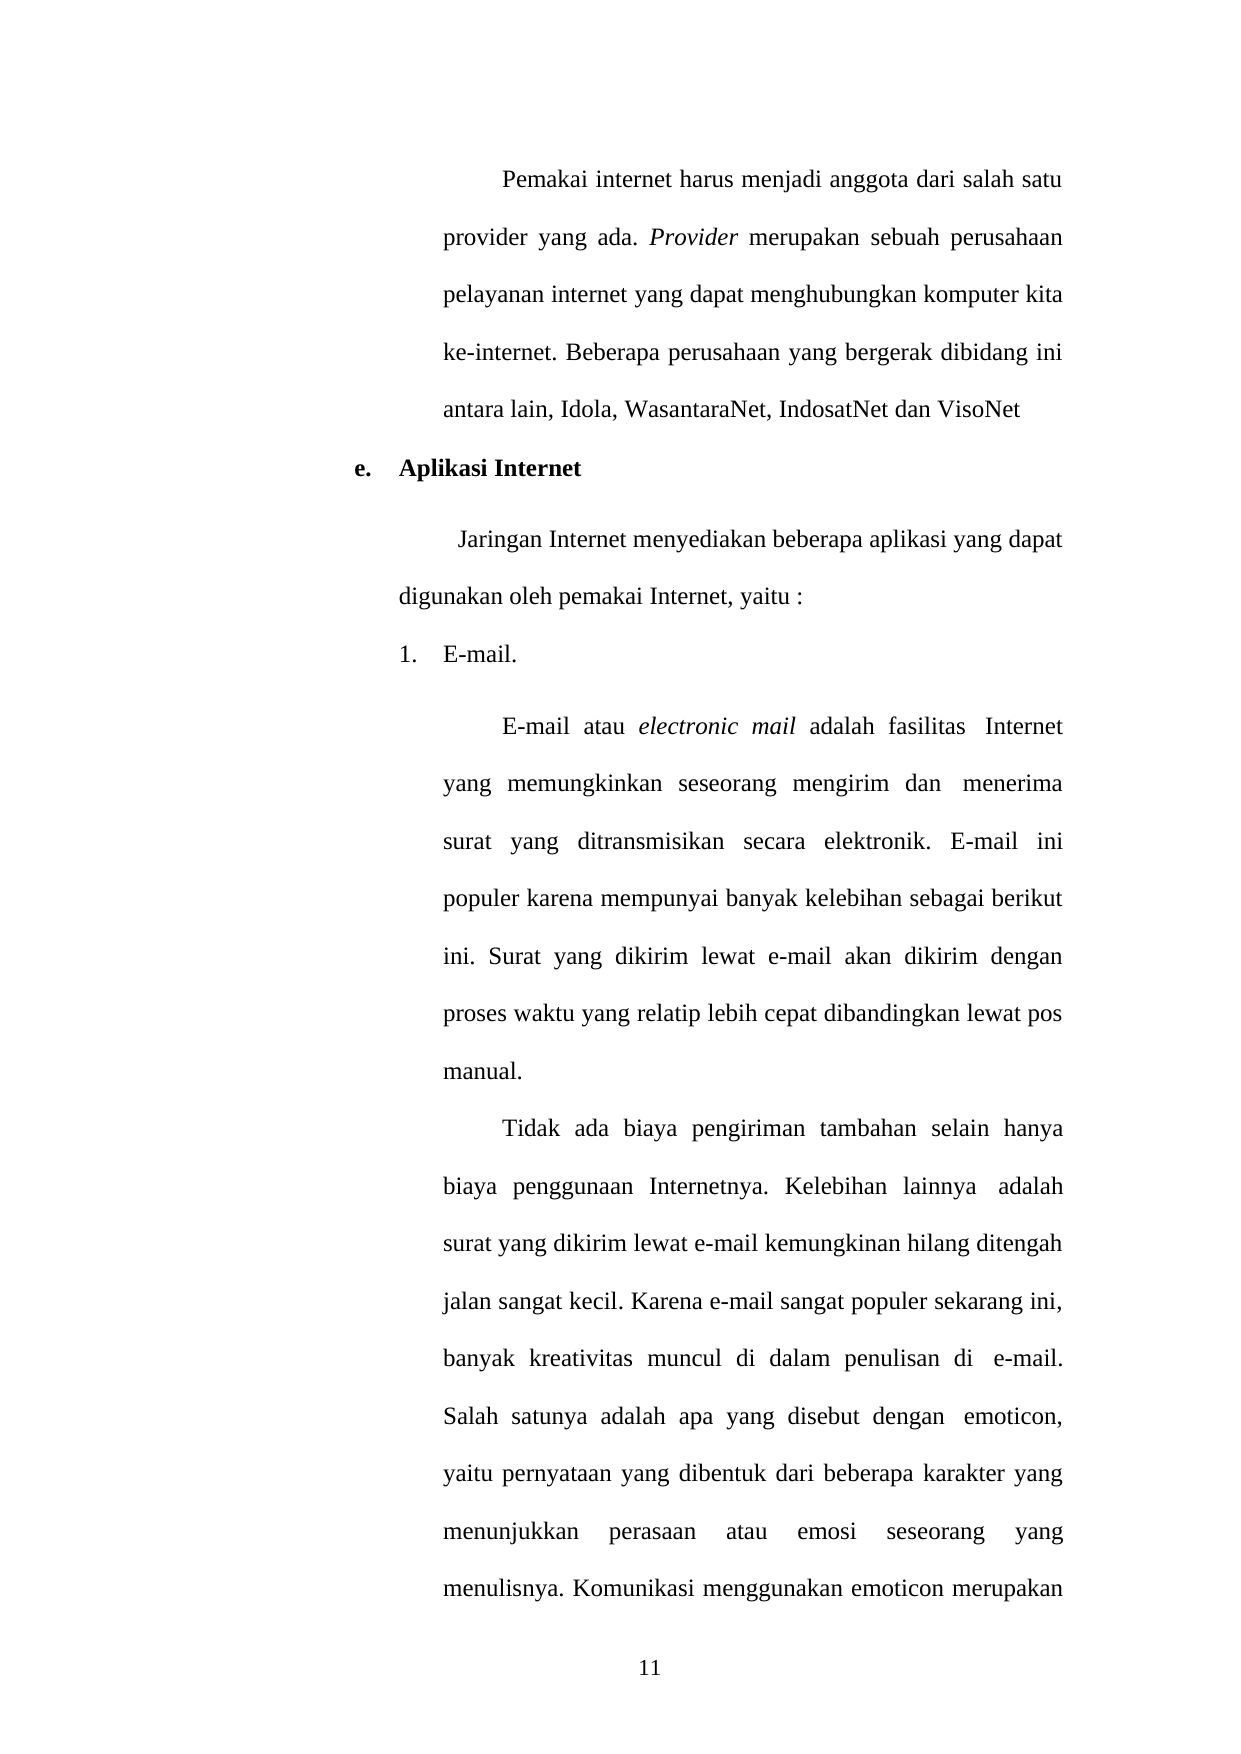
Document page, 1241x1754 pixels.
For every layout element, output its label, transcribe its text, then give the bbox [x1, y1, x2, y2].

subtitle Aplikasi Internet [354, 453, 1076, 481]
text Jaringan Internet menyediakan beberapa aplikasi yang dapat digunakan oleh pemakai Internet, yaitu : [399, 524, 1063, 610]
text Pemakai internet harus menjadi anggota dari salah satu provider yang ada. Provider merupakan sebuah perusahaan pelayanan internet yang dapat menghubungkan komputer kita ke-internet. Beberapa perusahaan yang bergerak dibidang ini antara lain, Idola, WasantaraNet, IndosatNet dan VisoNet [443, 164, 1063, 423]
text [443, 1113, 1063, 1602]
text E-mail atau electronic mail adalah fasilitas Internet yang memungkinkan seseorang mengirim dan menerima surat yang ditransmisikan secara elektronik. E-mail ini populer karena mempunyai banyak kelebihan sebagai berikut ini. Surat yang dikirim lewat e-mail akan dikirim dengan proses waktu yang relatip lebih cepat dibandingkan lewat pos manual. [443, 711, 1063, 1084]
list E-mail. [398, 639, 1076, 668]
